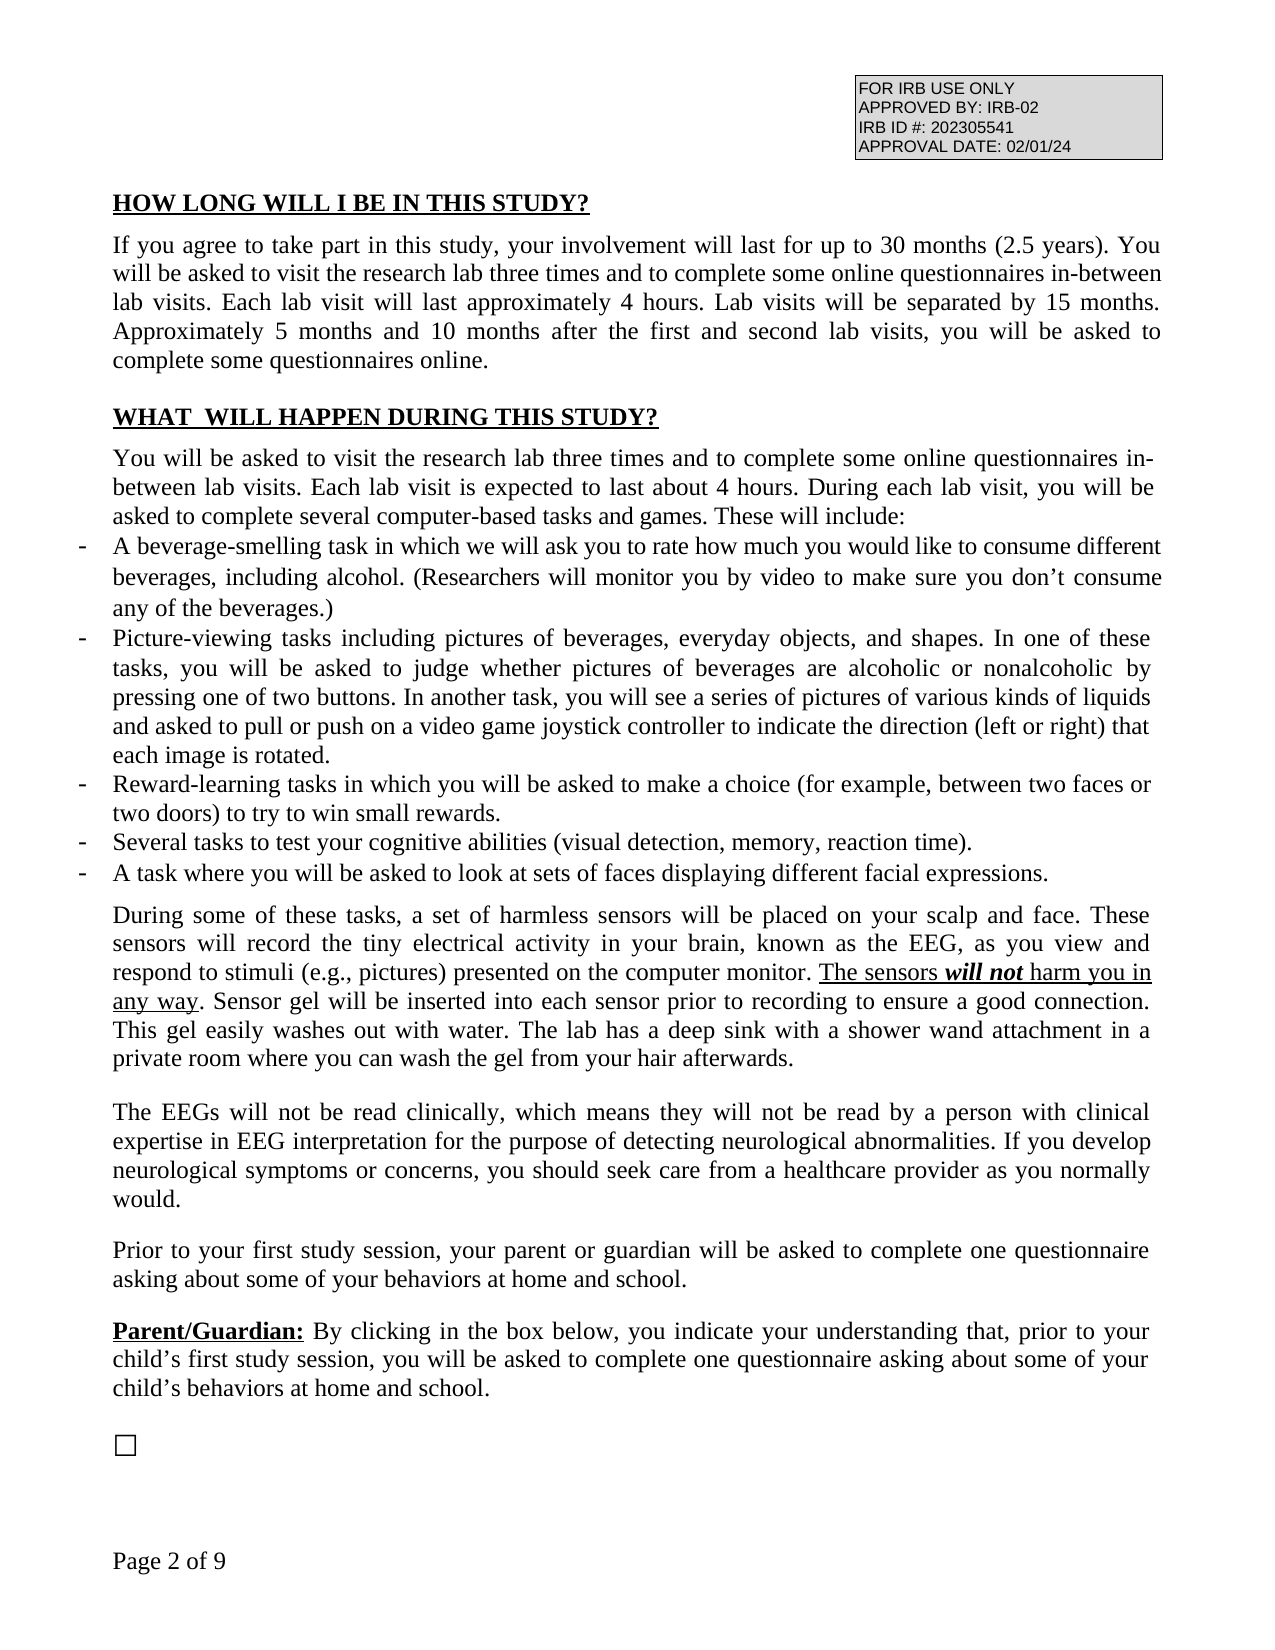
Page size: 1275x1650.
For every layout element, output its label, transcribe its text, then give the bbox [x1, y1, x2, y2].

text During some of these tasks, a set of harmless sensors will be placed on your scalp and face. These sensors will record the tiny electrical activity in your brain, known as the EEG, as you view and respond to stimuli (e.g., pictures) presented on the computer monitor. The sensors will not harm you in any way. Sensor gel will be inserted into each sensor prior to recording to ensure a good connection. This gel easily washes out with water. The lab has a deep sink with a shower wand attachment in a private room where you can wash the gel from your hair afterwards. [112, 900, 1152, 1072]
text If you agree to take part in this study, your involvement will last for up to 30 months (2.5 years). You will be asked to visit the research lab three times and to complete some online questionnaires in-between lab visits. Each lab visit will last approximately 4 hours. Lab visits will be separated by 15 months. Approximately 5 months and 10 months after the first and second lab visits, you will be asked to complete some questionnaires online. [112, 230, 1162, 373]
text The EEGs will not be read clinically, which means they will not be read by a person with clinical expertise in EEG interpretation for the purpose of detecting neurological abnormalities. If you develop neurological symptoms or concerns, you should seek care from a healthcare provider as you normally would. [112, 1097, 1152, 1212]
text Prior to your first study session, your parent or guardian will be asked to complete one questionnaire asking about some of your behaviors at home and school. [112, 1235, 1151, 1293]
subtitle HOW LONG WILL I BE IN THIS STUDY? [112, 188, 1162, 217]
list A beverage-smelling task in which we will ask you to rate how much you would like to consume different beverages, including alcohol. (Researchers will monitor you by video to make sure you don’t consume any of the beverages.) [75, 530, 1162, 623]
text You will be asked to visit the research lab three times and to complete some online questionnaires in-between lab visits. Each lab visit is expected to last about 4 hours. During each lab visit, you will be asked to complete several computer-based tasks and games. These will include: [112, 443, 1155, 530]
list Picture-viewing tasks including pictures of beverages, everyday objects, and shapes. In one of these tasks, you will be asked to judge whether pictures of beverages are alcoholic or nonalcoholic by pressing one of two buttons. In another task, you will see a series of pictures of various kinds of liquids and asked to pull or push on a video game joystick controller to indicate the direction (left or right) that each image is rotated. [75, 623, 1151, 768]
list A task where you will be asked to look at sets of faces displaying different facial expressions. [75, 857, 1151, 887]
subtitle WHAT WILL HAPPEN DURING THIS STUDY? [112, 402, 1162, 431]
text Parent/Guardian: By clicking in the box below, you indicate your understanding that, prior to your child’s first study session, you will be asked to complete one questionnaire asking about some of your child’s behaviors at home and school. [112, 1316, 1151, 1402]
list Reward-learning tasks in which you will be asked to make a choice (for example, between two faces or two doors) to try to win small rewards. [75, 768, 1151, 827]
list Several tasks to test your cognitive abilities (visual detection, memory, reaction time). [75, 827, 1151, 856]
